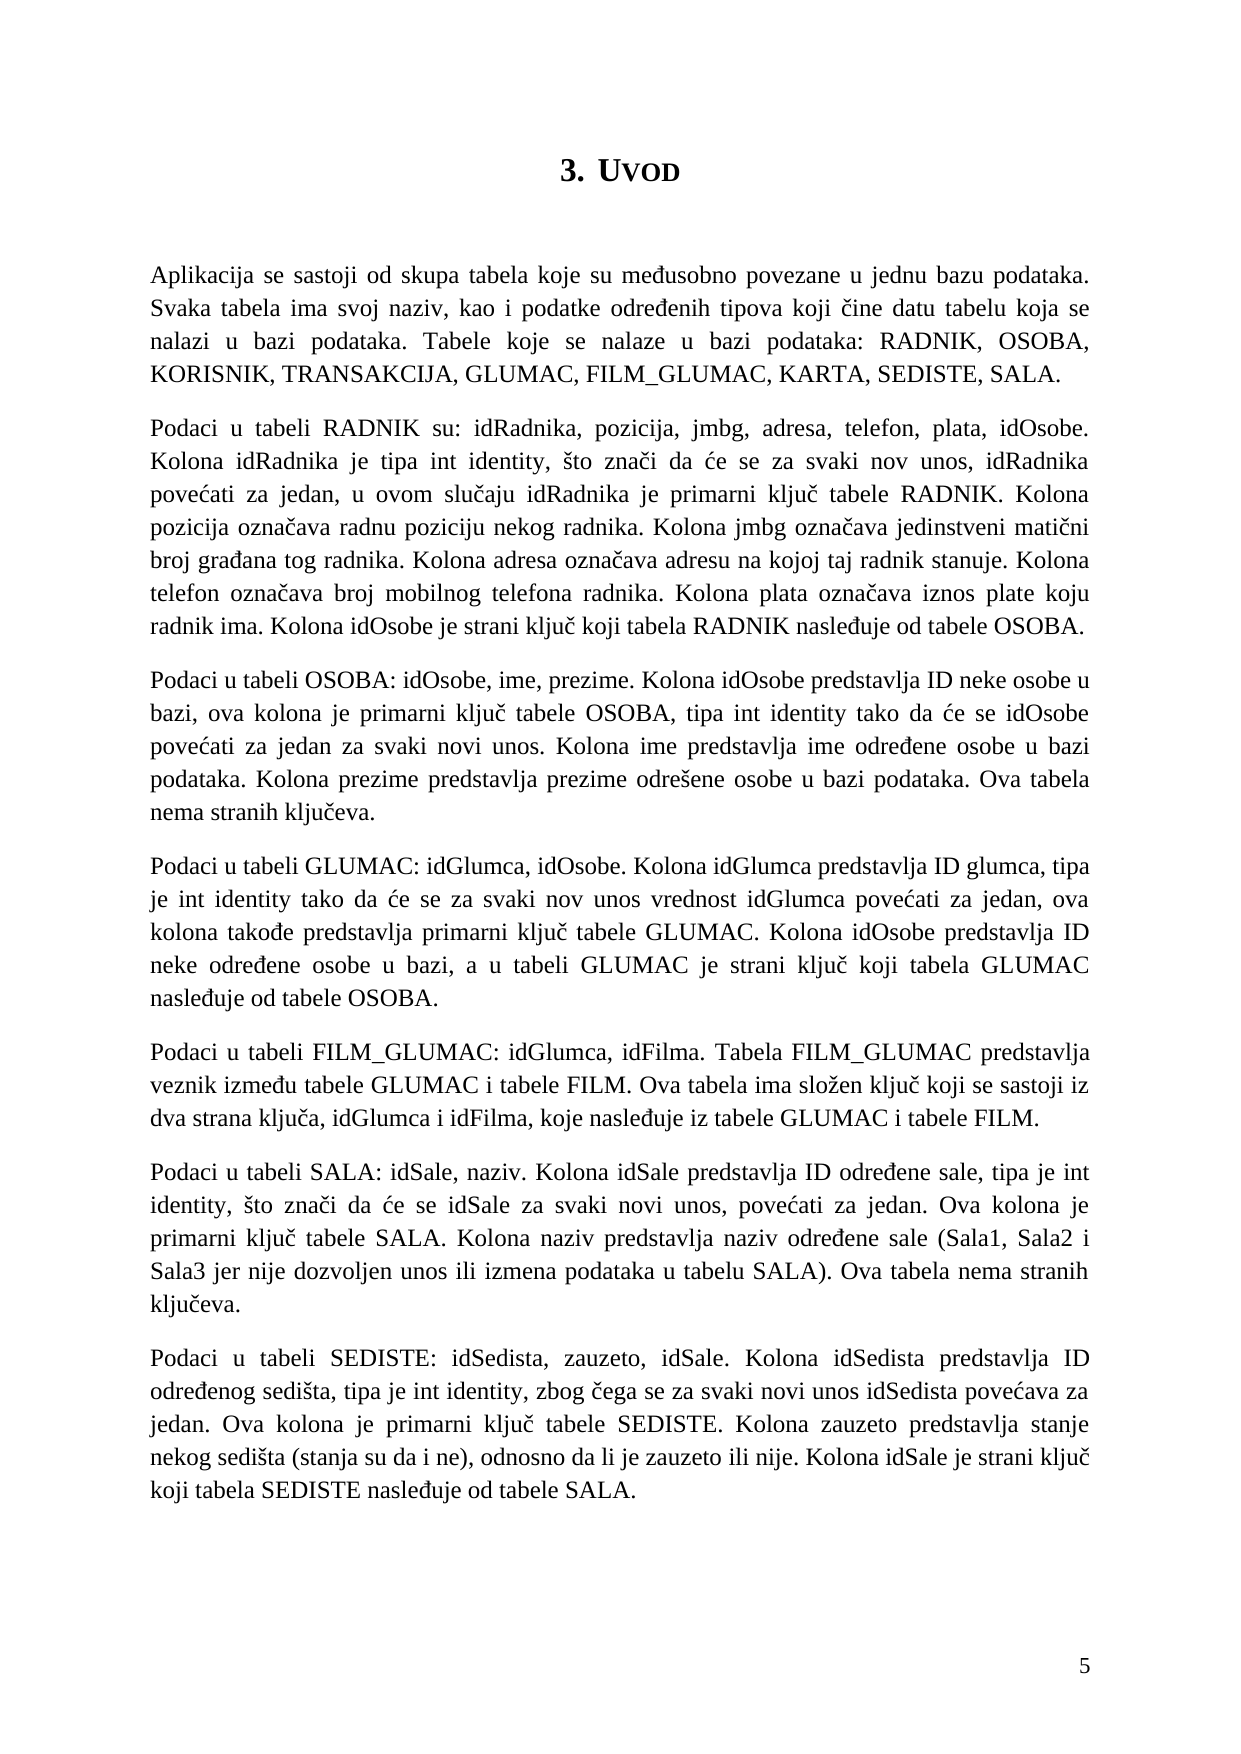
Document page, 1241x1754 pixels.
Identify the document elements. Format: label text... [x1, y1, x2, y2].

text Podaci u tabeli SALA: idSale, naziv. Kolona idSale predstavlja ID određene sale, tipa je int identity, što znači da će se idSale za svaki novi unos, povećati za jedan. Ova kolona je primarni ključ tabele SALA. Kolona naziv predstavlja naziv određene sale (Sala1, Sala2 i Sala3 jer nije dozvoljen unos ili izmena podataka u tabelu SALA). Ova tabela nema stranih ključeva. [150, 1157, 1090, 1318]
text Podaci u tabeli SEDISTE: idSedista, zauzeto, idSale. Kolona idSedista predstavlja ID određenog sedišta, tipa je int identity, zbog čega se za svaki novi unos idSedista povećava za jedan. Ova kolona je primarni ključ tabele SEDISTE. Kolona zauzeto predstavlja stanje nekog sedišta (stanja su da i ne), odnosno da li je zauzeto ili nije. Kolona idSale je strani ključ koji tabela SEDISTE nasleđuje od tabele SALA. [150, 1343, 1090, 1504]
text Aplikacija se sastoji od skupa tabela koje su međusobno povezane u jednu bazu podataka. Svaka tabela ima svoj naziv, kao i podatke određenih tipova koji čine datu tabelu koja se nalazi u bazi podataka. Tabele koje se nalaze u bazi podataka: RADNIK, OSOBA, KORISNIK, TRANSAKCIJA, GLUMAC, FILM_GLUMAC, KARTA, SEDISTE, SALA. [150, 260, 1090, 388]
text Podaci u tabeli OSOBA: idOsobe, ime, prezime. Kolona idOsobe predstavlja ID neke osobe u bazi, ova kolona je primarni ključ tabele OSOBA, tipa int identity tako da će se idOsobe povećati za jedan za svaki novi unos. Kolona ime predstavlja ime određene osobe u bazi podataka. Kolona prezime predstavlja prezime odrešene osobe u bazi podataka. Ova tabela nema stranih ključeva. [150, 665, 1090, 826]
subtitle Uvod [150, 150, 1090, 188]
text Podaci u tabeli FILM_GLUMAC: idGlumca, idFilma. Tabela FILM_GLUMAC predstavlja veznik između tabele GLUMAC i tabele FILM. Ova tabela ima složen ključ koji se sastoji iz dva strana ključa, idGlumca i idFilma, koje nasleđuje iz tabele GLUMAC i tabele FILM. [150, 1037, 1090, 1132]
text Podaci u tabeli GLUMAC: idGlumca, idOsobe. Kolona idGlumca predstavlja ID glumca, tipa je int identity tako da će se za svaki nov unos vrednost idGlumca povećati za jedan, ova kolona takođe predstavlja primarni ključ tabele GLUMAC. Kolona idOsobe predstavlja ID neke određene osobe u bazi, a u tabeli GLUMAC je strani ključ koji tabela GLUMAC nasleđuje od tabele OSOBA. [150, 851, 1090, 1012]
text Podaci u tabeli RADNIK su: idRadnika, pozicija, jmbg, adresa, telefon, plata, idOsobe. Kolona idRadnika je tipa int identity, što znači da će se za svaki nov unos, idRadnika povećati za jedan, u ovom slučaju idRadnika je primarni ključ tabele RADNIK. Kolona pozicija označava radnu poziciju nekog radnika. Kolona jmbg označava jedinstveni matični broj građana tog radnika. Kolona adresa označava adresu na kojoj taj radnik stanuje. Kolona telefon označava broj mobilnog telefona radnika. Kolona plata označava iznos plate koju radnik ima. Kolona idOsobe je strani ključ koji tabela RADNIK nasleđuje od tabele OSOBA. [150, 413, 1090, 640]
